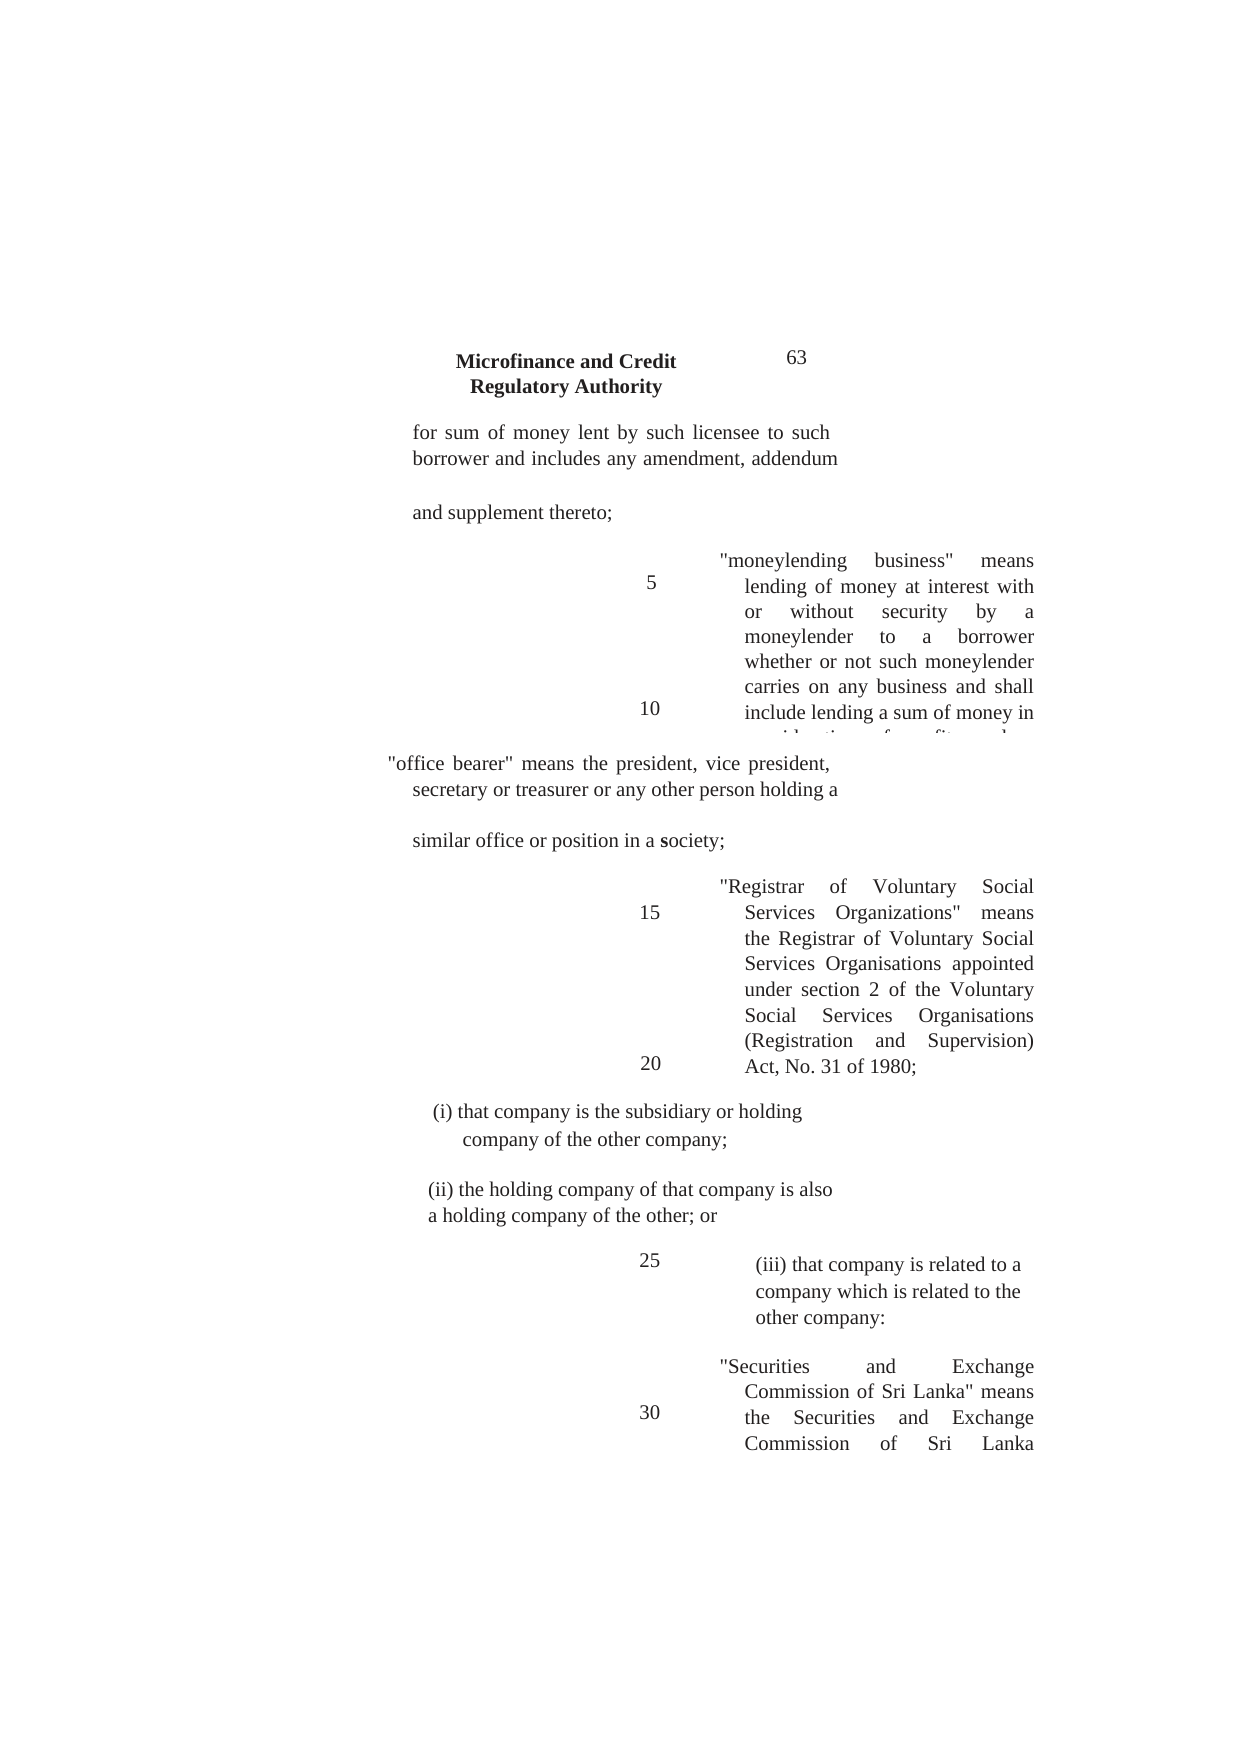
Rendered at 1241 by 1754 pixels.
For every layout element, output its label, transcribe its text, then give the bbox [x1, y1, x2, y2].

table_header 15 20 [218, 868, 688, 1085]
table_header "Registrar of Voluntary Social Services Organizations" means the Registrar of Voluntary Social Services Organisations appointed under section 2 of the Voluntary Social Services Organisations (Registration and Supervision) Act, No. 31 of 1980; "related company" means a company which is related to another company if – [688, 868, 1158, 1085]
table_header Microfinance and Credit Regulatory Authority [279, 345, 748, 405]
table_header 25 30 [218, 1242, 688, 1453]
text (i) that company is the subsidiary or holding company of the other company; [433, 1099, 850, 1152]
text "office bearer" means the president, vice president, secretary or treasurer or any other person holding a similar office or position in a society; [387, 750, 838, 853]
table_header (iii) that company is related to a company which is related to the other company: "Securities and Exchange Commission of Sri Lanka" means the Securities and Exchange Commission of Sri Lanka established under section 4 of the Securities and Exchange Commission of Sri Lanka Act, No. 19 of 2021; [688, 1242, 1158, 1453]
text for sum of money lent by such licensee to such borrower and includes any amendment, addendum and supplement thereto; [412, 420, 838, 524]
table_header "moneylending business" means lending of money at interest with or without security by a moneylender to a borrower whether or not such moneylender carries on any business and shall include lending a sum of money in consideration of profit or loss arising from being shared between a moneylender and a borrower; [688, 542, 1158, 732]
table_header 5 10 [218, 542, 688, 732]
text (ii) the holding company of that company is also a holding company of the other; or [428, 1177, 850, 1227]
table_header 63 [749, 345, 1219, 405]
